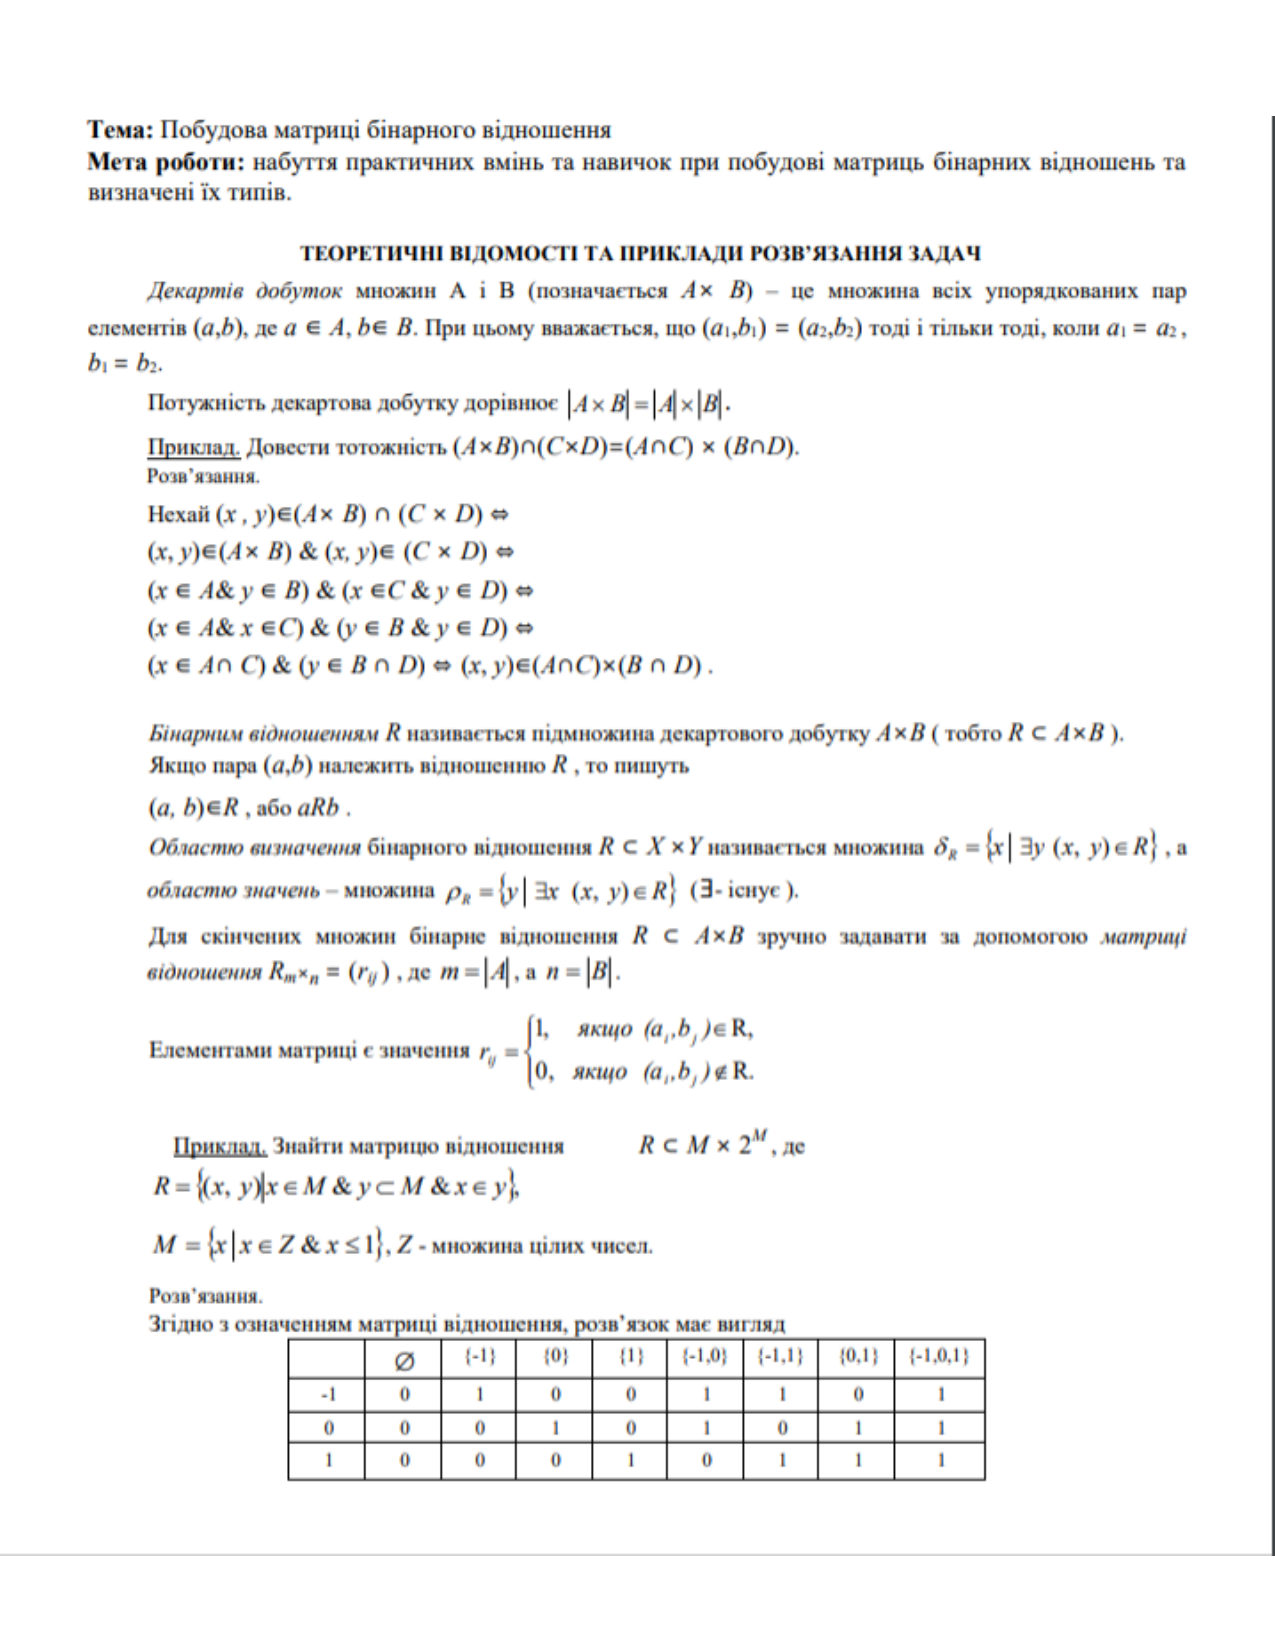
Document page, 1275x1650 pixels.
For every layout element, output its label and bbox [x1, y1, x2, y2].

picture [0, 116, 1275, 1556]
